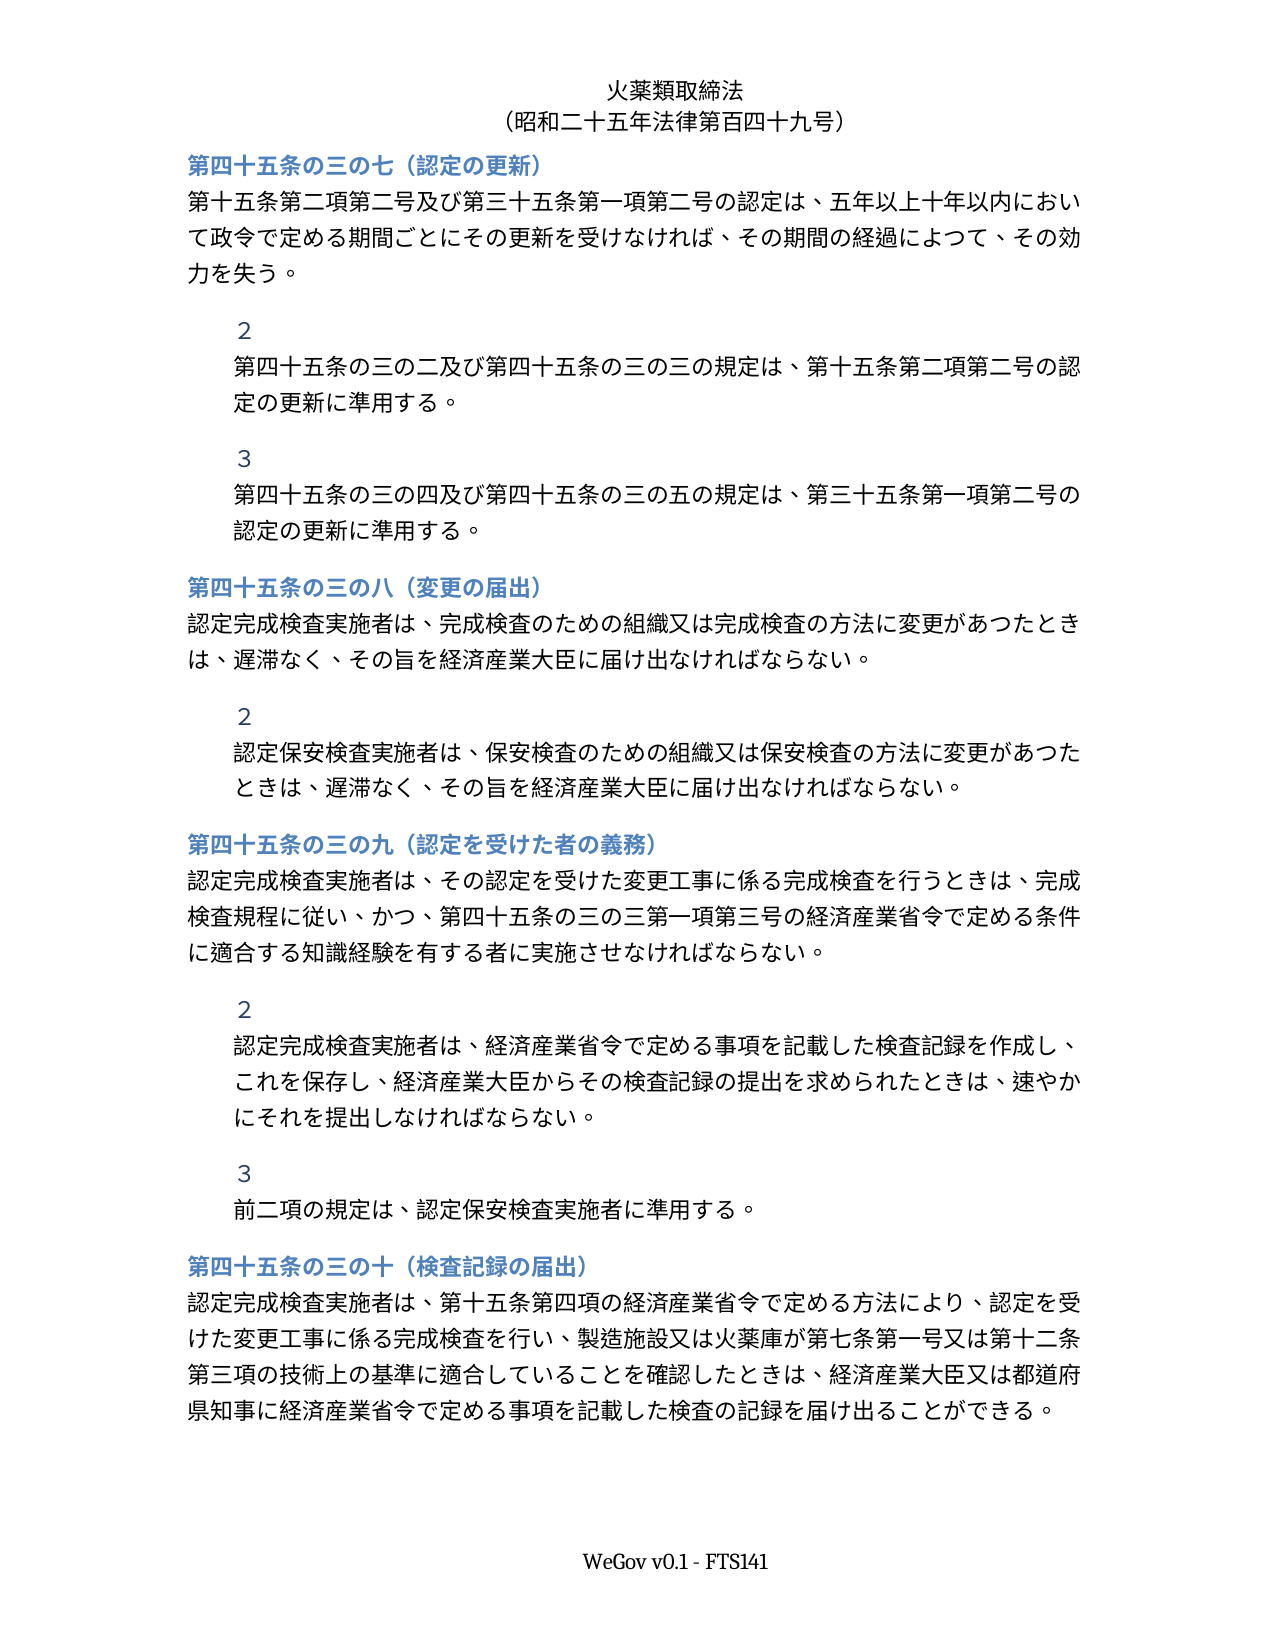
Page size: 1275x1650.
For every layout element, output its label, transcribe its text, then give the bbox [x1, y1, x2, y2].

subtitle 第四十五条の三の七（認定の更新） [187, 150, 1087, 181]
text 認定完成検査実施者は、その認定を受けた変更工事に係る完成検査を行うときは、完成検査規程に従い、かつ、第四十五条の三の三第一項第三号の経済産業省令で定める条件に適合する知識経験を有する者に実施させなければならない。 [187, 865, 1087, 968]
text 認定保安検査実施者は、保安検査のための組織又は保安検査の方法に変更があつたときは、遅滞なく、その旨を経済産業大臣に届け出なければならない。 [233, 736, 1087, 804]
subtitle ３ [233, 1158, 1087, 1189]
text 第十五条第二項第二号及び第三十五条第一項第二号の認定は、五年以上十年以内において政令で定める期間ごとにその更新を受けなければ、その期間の経過によつて、その効力を失う。 [187, 186, 1087, 289]
subtitle 第四十五条の三の八（変更の届出） [187, 572, 1087, 603]
subtitle 第四十五条の三の九（認定を受けた者の義務） [187, 829, 1087, 860]
subtitle ２ [233, 994, 1087, 1025]
text 認定完成検査実施者は、第十五条第四項の経済産業省令で定める方法により、認定を受けた変更工事に係る完成検査を行い、製造施設又は火薬庫が第七条第一号又は第十二条第三項の技術上の基準に適合していることを確認したときは、経済産業大臣又は都道府県知事に経済産業省令で定める事項を記載した検査の記録を届け出ることができる。 [187, 1287, 1087, 1426]
subtitle ２ [233, 314, 1087, 346]
text 認定完成検査実施者は、完成検査のための組織又は完成検査の方法に変更があつたときは、遅滞なく、その旨を経済産業大臣に届け出なければならない。 [187, 608, 1087, 675]
text 第四十五条の三の四及び第四十五条の三の五の規定は、第三十五条第一項第二号の認定の更新に準用する。 [233, 479, 1087, 546]
subtitle 第四十五条の三の十（検査記録の届出） [187, 1251, 1087, 1282]
text 前二項の規定は、認定保安検査実施者に準用する。 [233, 1194, 1087, 1226]
text 第四十五条の三の二及び第四十五条の三の三の規定は、第十五条第二項第二号の認定の更新に準用する。 [233, 351, 1087, 418]
subtitle ２ [233, 701, 1087, 732]
text 認定完成検査実施者は、経済産業省令で定める事項を記載した検査記録を作成し、これを保存し、経済産業大臣からその検査記録の提出を求められたときは、速やかにそれを提出しなければならない。 [233, 1030, 1087, 1133]
subtitle ３ [233, 443, 1087, 474]
